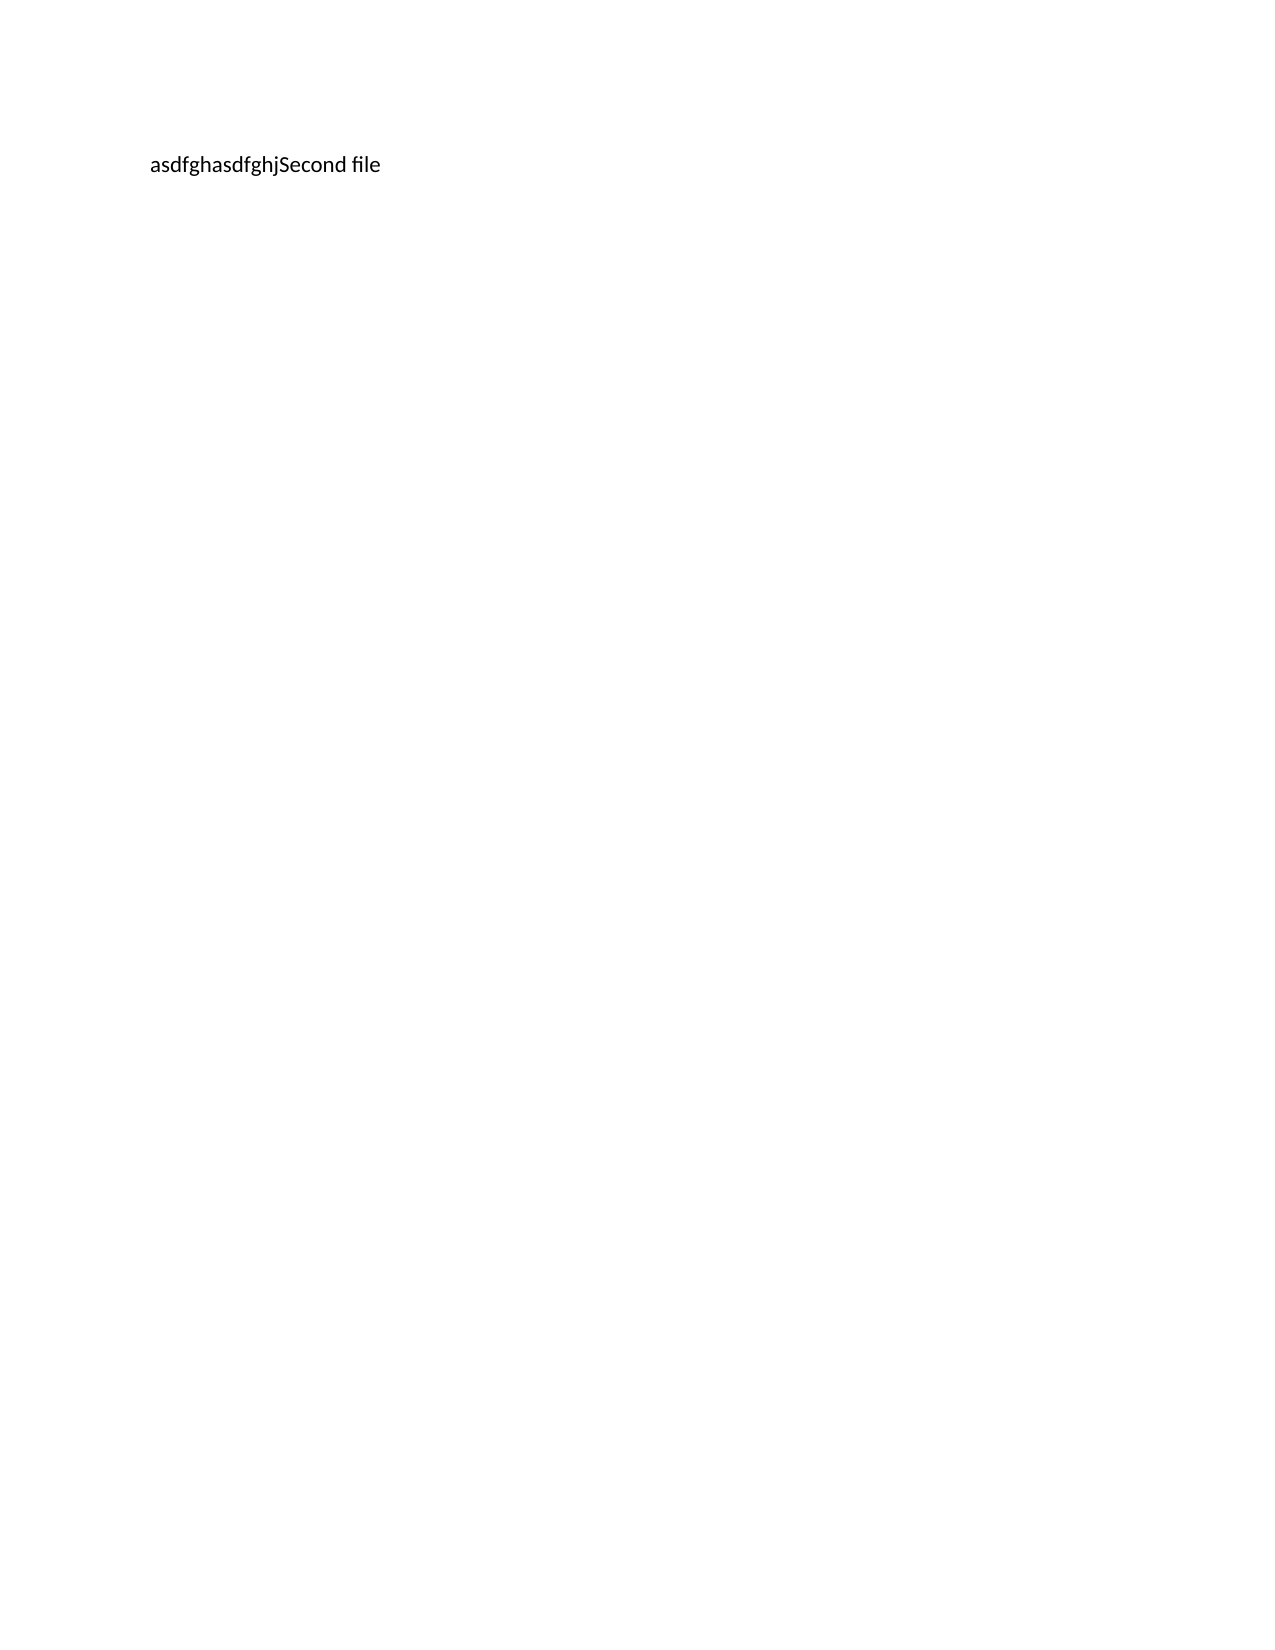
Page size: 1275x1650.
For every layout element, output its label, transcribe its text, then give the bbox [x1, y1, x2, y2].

text asdfghasdfghjSecond file [150, 150, 1125, 178]
